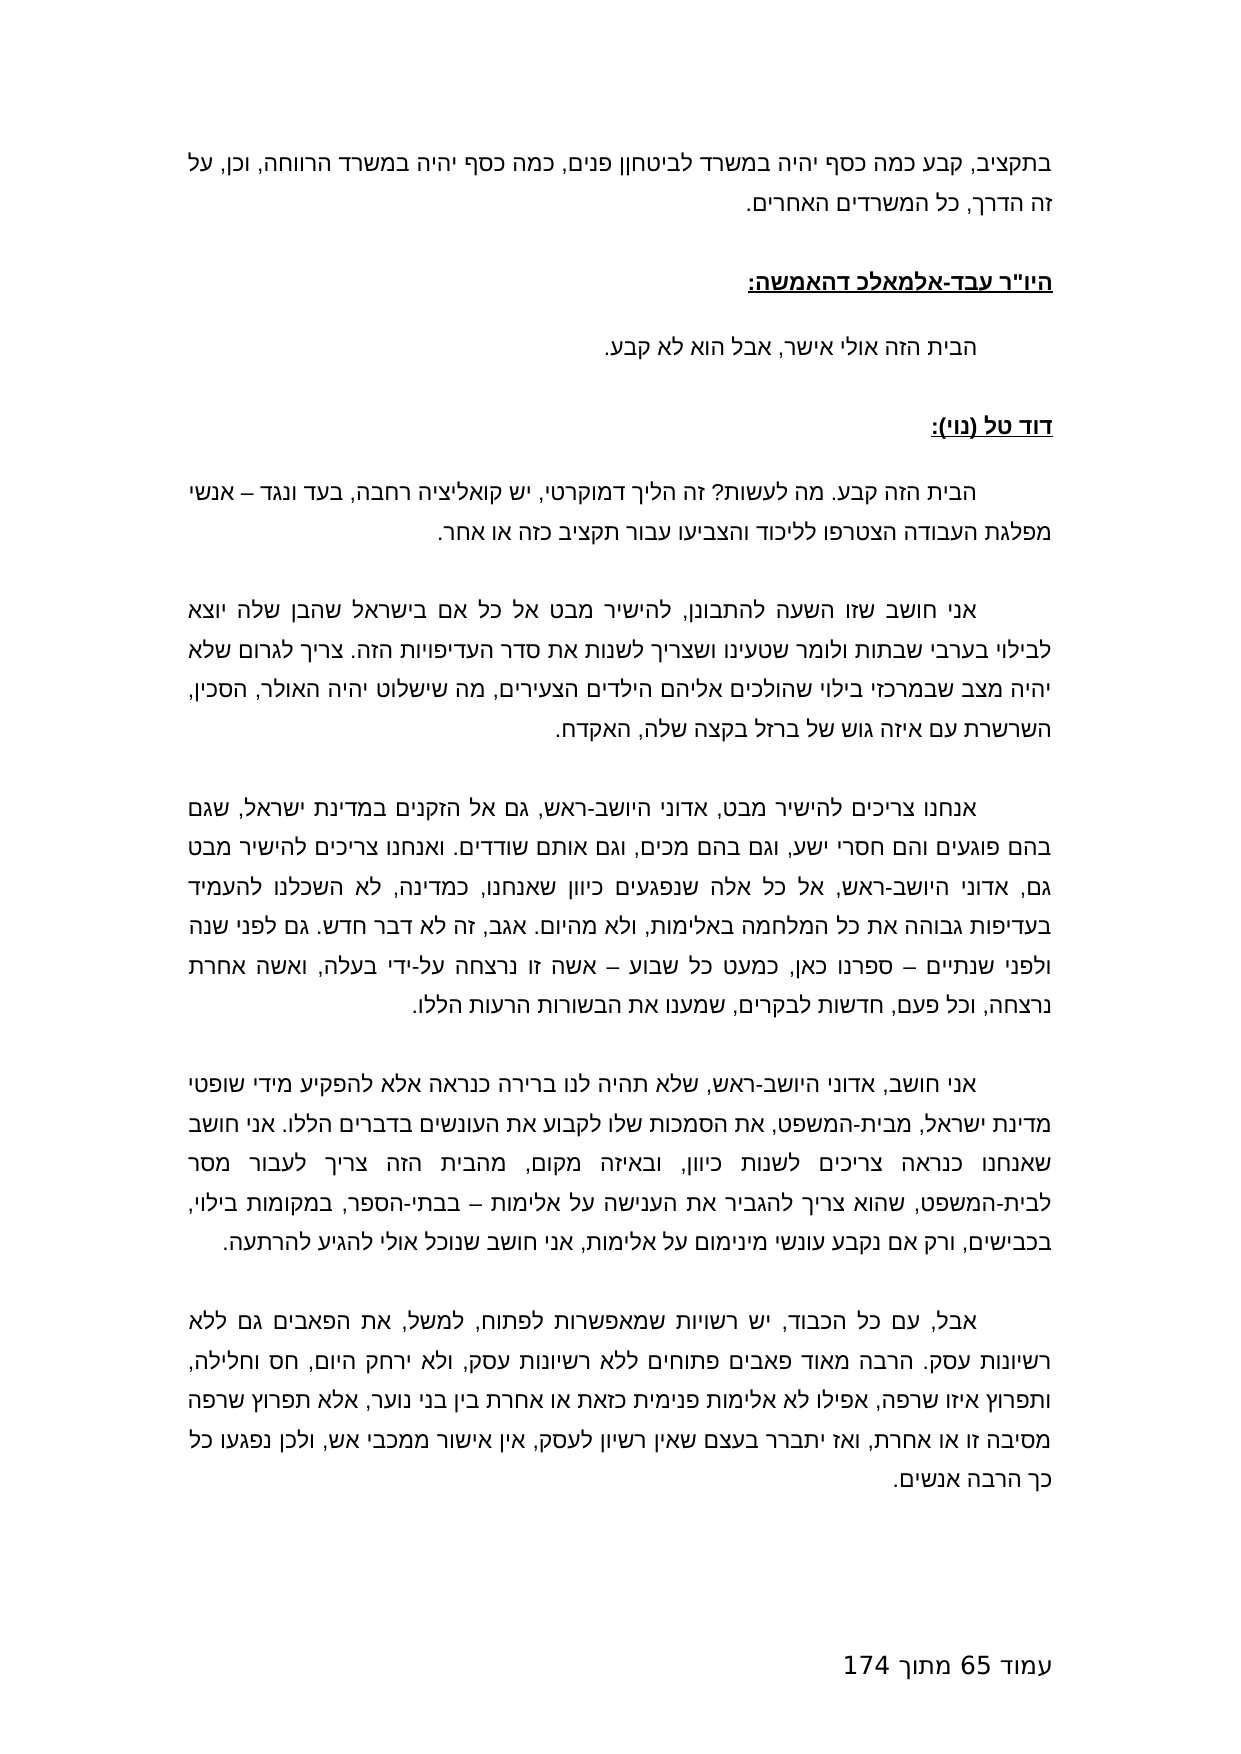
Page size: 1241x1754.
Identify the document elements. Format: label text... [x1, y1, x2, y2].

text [187, 150, 1053, 216]
text הבית הזה קבע. מה לעשות? זה הליך דמוקרטי, יש קואליציה רחבה, בעד ונגד – אנשי מפלגת העבודה הצטרפו לליכוד והצביעו עבור תקציב כזה או אחר. [187, 479, 1053, 545]
text אבל, עם כל הכבוד, יש רשויות שמאפשרות לפתוח, למשל, את הפאבים גם ללא רשיונות עסק. הרבה מאוד פאבים פתוחים ללא רשיונות עסק, ולא ירחק היום, חס וחלילה, ותפרוץ איזו שרפה, אפילו לא אלימות פנימית כזאת או אחרת בין בני נוער, אלא תפרוץ שרפה מסיבה זו או אחרת, ואז יתברר בעצם שאין רשיון לעסק, אין אישור ממכבי אש, ולכן נפגעו כל כך הרבה אנשים. [187, 1308, 1053, 1492]
text אנחנו צריכים להישיר מבט, אדוני היושב-ראש, גם אל הזקנים במדינת ישראל, שגם בהם פוגעים והם חסרי ישע, וגם בהם מכים, וגם אותם שודדים. ואנחנו צריכים להישיר מבט גם, אדוני היושב-ראש, אל כל אלה שנפגעים כיוון שאנחנו, כמדינה, לא השכלנו להעמיד בעדיפות גבוהה את כל המלחמה באלימות, ולא מהיום. אגב, זה לא דבר חדש. גם לפני שנה ולפני שנתיים – ספרנו כאן, כמעט כל שבוע – אשה זו נרצחה על-ידי בעלה, ואשה אחרת נרצחה, וכל פעם, חדשות לבקרים, שמענו את הבשורות הרעות הללו. [187, 795, 1053, 1019]
text דוד טל (נוי): [187, 413, 1053, 439]
text אני חושב שזו השעה להתבונן, להישיר מבט אל כל אם בישראל שהבן שלה יוצא לבילוי בערבי שבתות ולומר שטעינו ושצריך לשנות את סדר העדיפויות הזה. צריך לגרום שלא יהיה מצב שבמרכזי בילוי שהולכים אליהם הילדים הצעירים, מה שישלוט יהיה האולר, הסכין, השרשרת עם איזה גוש של ברזל בקצה שלה, האקדח. [187, 597, 1053, 742]
text אני חושב, אדוני היושב-ראש, שלא תהיה לנו ברירה כנראה אלא להפקיע מידי שופטי מדינת ישראל, מבית-המשפט, את הסמכות שלו לקבוע את העונשים בדברים הללו. אני חושב שאנחנו כנראה צריכים לשנות כיוון, ובאיזה מקום, מהבית הזה צריך לעבור מסר לבית-המשפט, שהוא צריך להגביר את הענישה על אלימות – בבתי-הספר, במקומות בילוי, בכבישים, ורק אם נקבע עונשי מינימום על אלימות, אני חושב שנוכל אולי להגיע להרתעה. [187, 1071, 1053, 1256]
text הבית הזה אולי אישר, אבל הוא לא קבע. [187, 334, 1053, 361]
text היו"ר עבד-אלמאלכ דהאמשה: [187, 268, 1053, 295]
